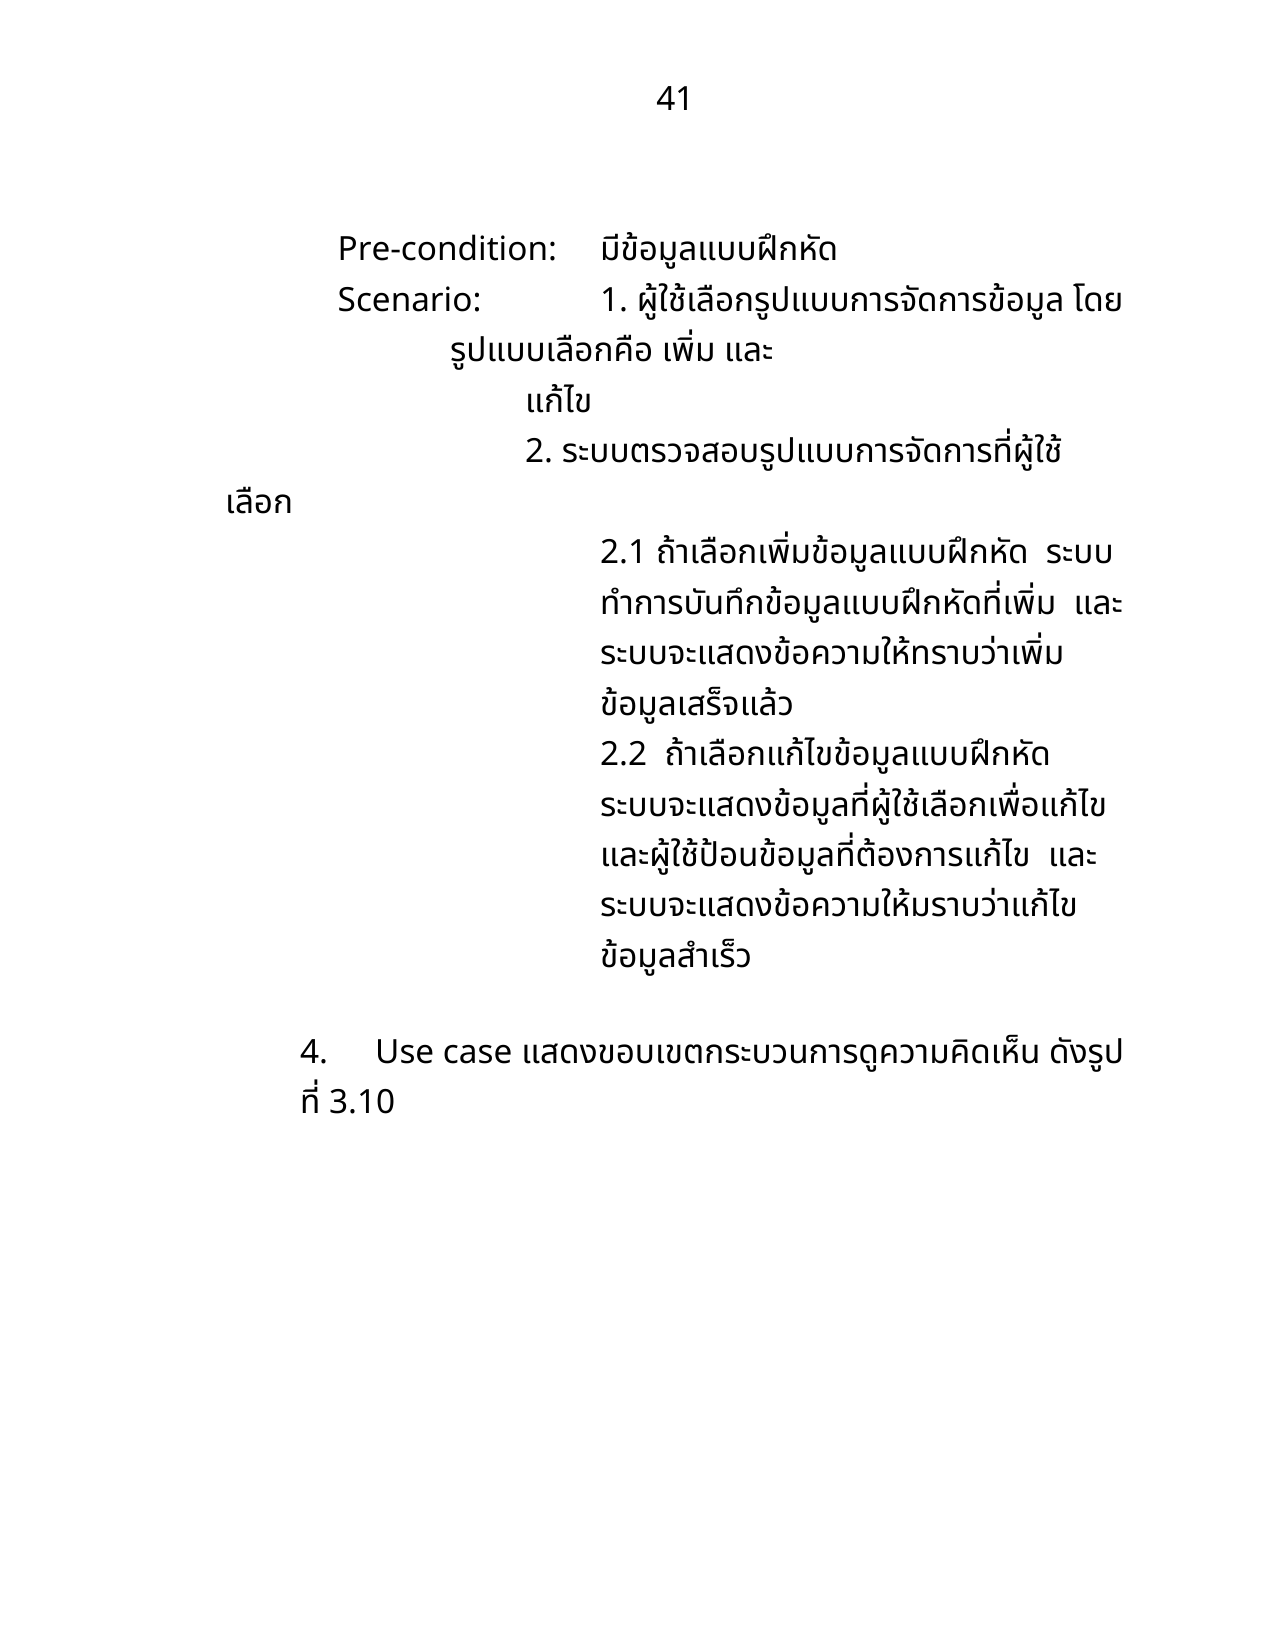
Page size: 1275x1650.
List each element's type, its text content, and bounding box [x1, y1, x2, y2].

text Pre-condition: มีข้อมูลแบบฝึกหัด [262, 225, 1125, 276]
text Scenario: 1. ผู้ใช้เลือกรูปแบบการจัดการข้อมูล โดยรูปแบบเลือกคือ เพิ่ม และ [337, 276, 1125, 377]
text แก้ไข [450, 377, 1125, 427]
text 2.1 ถ้าเลือกเพิ่มข้อมูลแบบฝึกหัด ระบบทำการบันทึกข้อมูลแบบฝึกหัดที่เพิ่ม และระบบจะแสดงข้อความให้ทราบว่าเพิ่มข้อมูลเสร็จแล้ว [600, 528, 1125, 730]
text 2.2 ถ้าเลือกแก้ไขข้อมูลแบบฝึกหัด ระบบจะแสดงข้อมูลที่ผู้ใช้เลือกเพื่อแก้ไข และผู้ใช้ป้อนข้อมูลที่ต้องการแก้ไข และระบบจะแสดงข้อความให้มราบว่าแก้ไขข้อมูลสำเร็ว [600, 730, 1125, 982]
text 2. ระบบตรวจสอบรูปแบบการจัดการที่ผู้ใช้เลือก [225, 427, 1125, 528]
list Use case แสดงขอบเขตกระบวนการดูความคิดเห็น ดังรูปที่ 3.10 [300, 1028, 1125, 1129]
